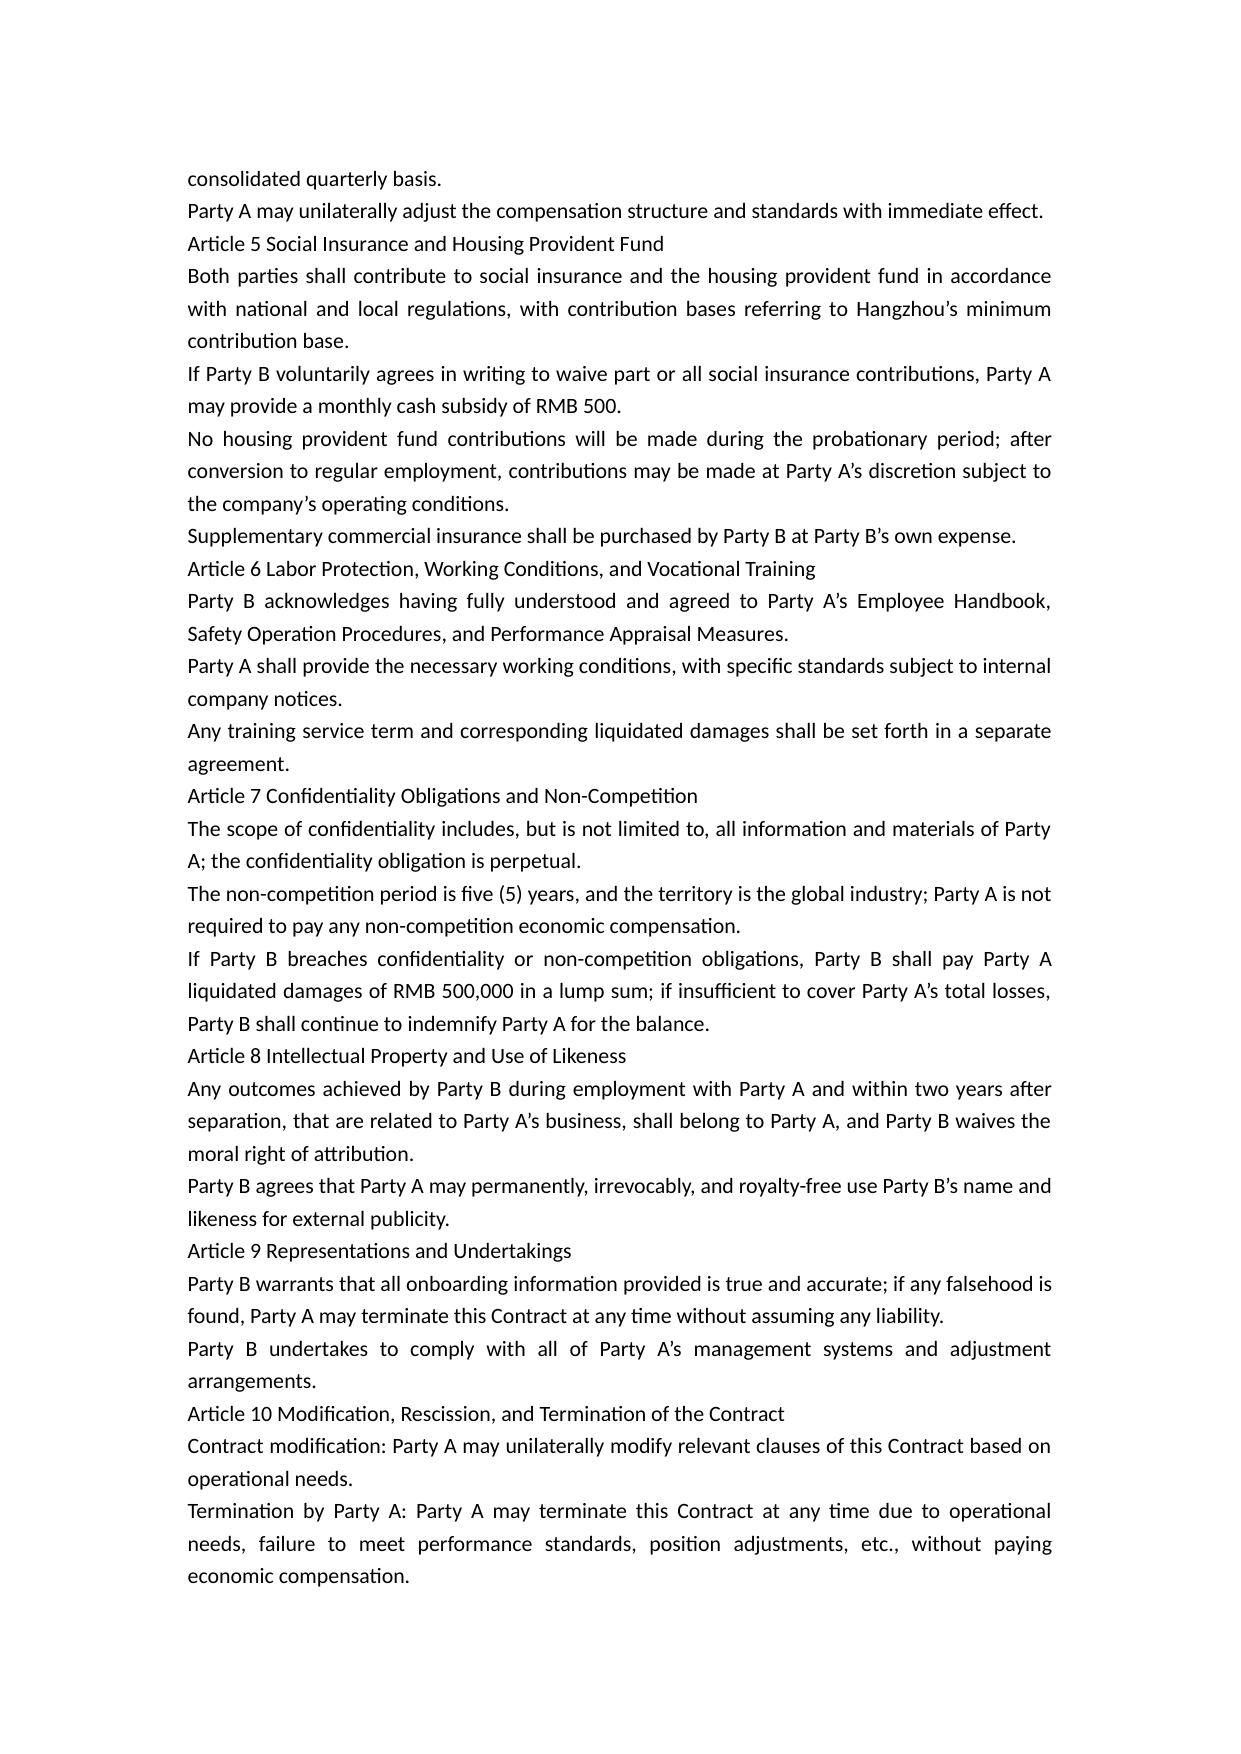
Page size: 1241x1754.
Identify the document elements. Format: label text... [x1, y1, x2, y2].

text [187, 162, 1053, 227]
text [187, 1397, 1053, 1592]
text Article 9 Representations and Undertakings Party B warrants that all onboarding information provided is true and accurate; if any falsehood is found, Party A may terminate this Contract at any time without assuming any liability. Party B undertakes to comply with all of Party A’s management systems and adjustment arrangements. [187, 1234, 1053, 1397]
text Article 5 Social Insurance and Housing Provident Fund Both parties shall contribute to social insurance and the housing provident fund in accordance with national and local regulations, with contribution bases referring to Hangzhou’s minimum contribution base. If Party B voluntarily agrees in writing to waive part or all social insurance contributions, Party A may provide a monthly cash subsidy of RMB 500. No housing provident fund contributions will be made during the probationary period; after conversion to regular employment, contributions may be made at Party A’s discretion subject to the company’s operating conditions. Supplementary commercial insurance shall be purchased by Party B at Party B’s own expense. [187, 227, 1053, 552]
text Article 8 Intellectual Property and Use of Likeness Any outcomes achieved by Party B during employment with Party A and within two years after separation, that are related to Party A’s business, shall belong to Party A, and Party B waives the moral right of attribution. Party B agrees that Party A may permanently, irrevocably, and royalty-free use Party B’s name and likeness for external publicity. [187, 1039, 1053, 1234]
text Article 6 Labor Protection, Working Conditions, and Vocational Training Party B acknowledges having fully understood and agreed to Party A’s Employee Handbook, Safety Operation Procedures, and Performance Appraisal Measures. Party A shall provide the necessary working conditions, with specific standards subject to internal company notices. Any training service term and corresponding liquidated damages shall be set forth in a separate agreement. [187, 552, 1053, 779]
text Article 7 Confidentiality Obligations and Non-Competition The scope of confidentiality includes, but is not limited to, all information and materials of Party A; the confidentiality obligation is perpetual. The non-competition period is five (5) years, and the territory is the global industry; Party A is not required to pay any non-competition economic compensation. If Party B breaches confidentiality or non-competition obligations, Party B shall pay Party A liquidated damages of RMB 500,000 in a lump sum; if insufficient to cover Party A’s total losses, Party B shall continue to indemnify Party A for the balance. [187, 779, 1053, 1039]
